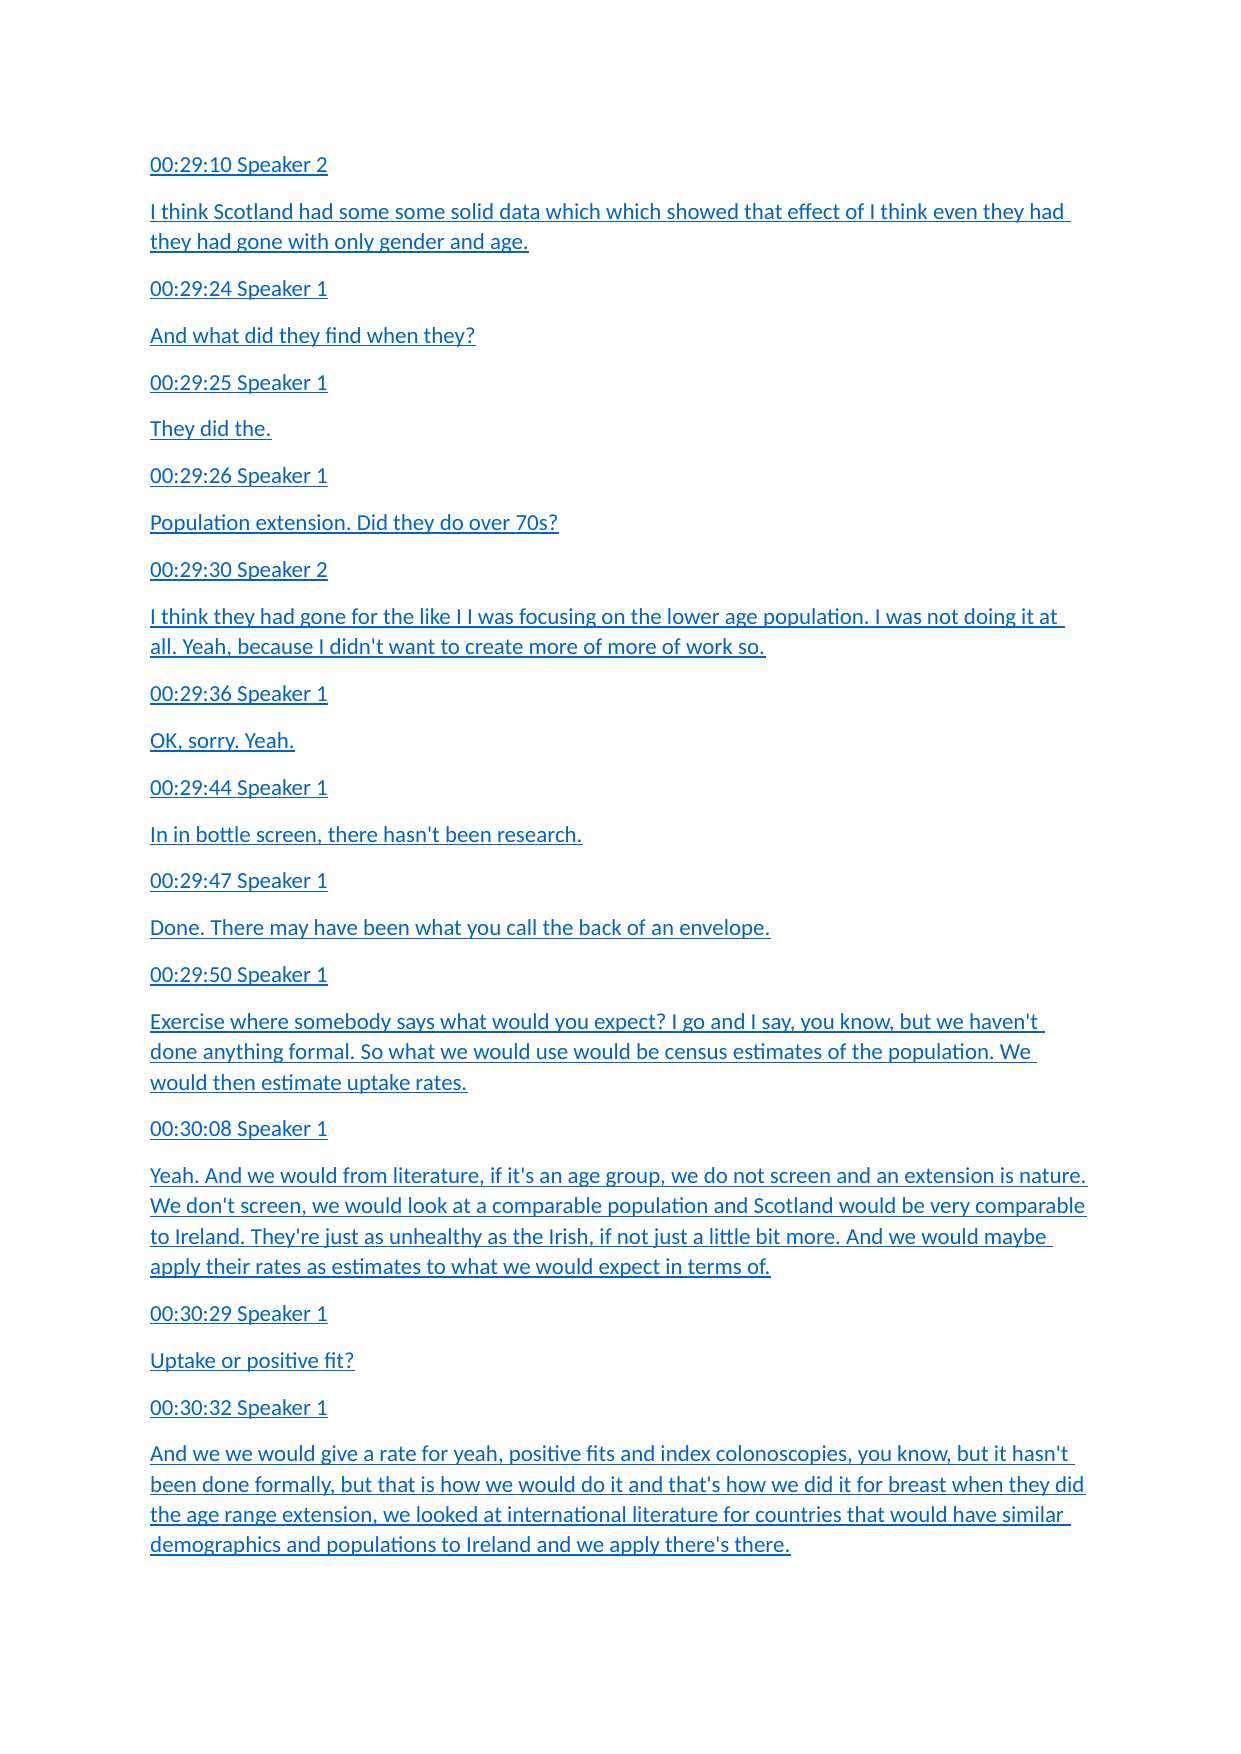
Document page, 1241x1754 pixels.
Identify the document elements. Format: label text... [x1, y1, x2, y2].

text 00:30:32 Speaker 1 [150, 1393, 1090, 1421]
text They did the. [150, 414, 1090, 443]
text Yeah. And we would from literature, if it's an age group, we do not screen and an extension is nature. We don't screen, we would look at a comparable population and Scotland would be very comparable to Ireland. They're just as unhealthy as the Irish, if not just a little bit more. And we would maybe apply their rates as estimates to what we would expect in terms of. [150, 1161, 1090, 1280]
text 00:29:36 Speaker 1 [150, 679, 1090, 707]
text I think Scotland had some some solid data which which showed that effect of I think even they had they had gone with only gender and age. [150, 197, 1090, 255]
text Exercise where somebody says what would you expect? I go and I say, you know, but we haven't done anything formal. So what we would use would be census estimates of the population. We would then estimate uptake rates. [150, 1007, 1090, 1096]
text Done. There may have been what you call the back of an envelope. [150, 913, 1090, 942]
text 00:29:10 Speaker 2 [150, 150, 1090, 178]
text Population extension. Did they do over 70s? [150, 508, 1090, 536]
text And what did they find when they? [150, 321, 1090, 349]
text 00:29:30 Speaker 2 [150, 555, 1090, 583]
text I think they had gone for the like I I was focusing on the lower age population. I was not doing it at all. Yeah, because I didn't want to create more of more of work so. [150, 602, 1090, 660]
text 00:30:29 Speaker 1 [150, 1299, 1090, 1327]
text Uptake or positive fit? [150, 1346, 1090, 1374]
text 00:29:26 Speaker 1 [150, 461, 1090, 489]
text 00:29:50 Speaker 1 [150, 960, 1090, 988]
text 00:30:08 Speaker 1 [150, 1114, 1090, 1143]
text 00:29:25 Speaker 1 [150, 368, 1090, 396]
text 00:29:44 Speaker 1 [150, 773, 1090, 801]
text 00:29:24 Speaker 1 [150, 274, 1090, 302]
text 00:29:47 Speaker 1 [150, 867, 1090, 895]
text In in bottle screen, there hasn't been research. [150, 820, 1090, 848]
text And we we would give a rate for yeah, positive fits and index colonoscopies, you know, but it hasn't been done formally, but that is how we would do it and that's how we did it for breast when they did the age range extension, we looked at international literature for countries that would have similar demographics and populations to Ireland and we apply there's there. [150, 1439, 1090, 1558]
text OK, sorry. Yeah. [150, 726, 1090, 754]
